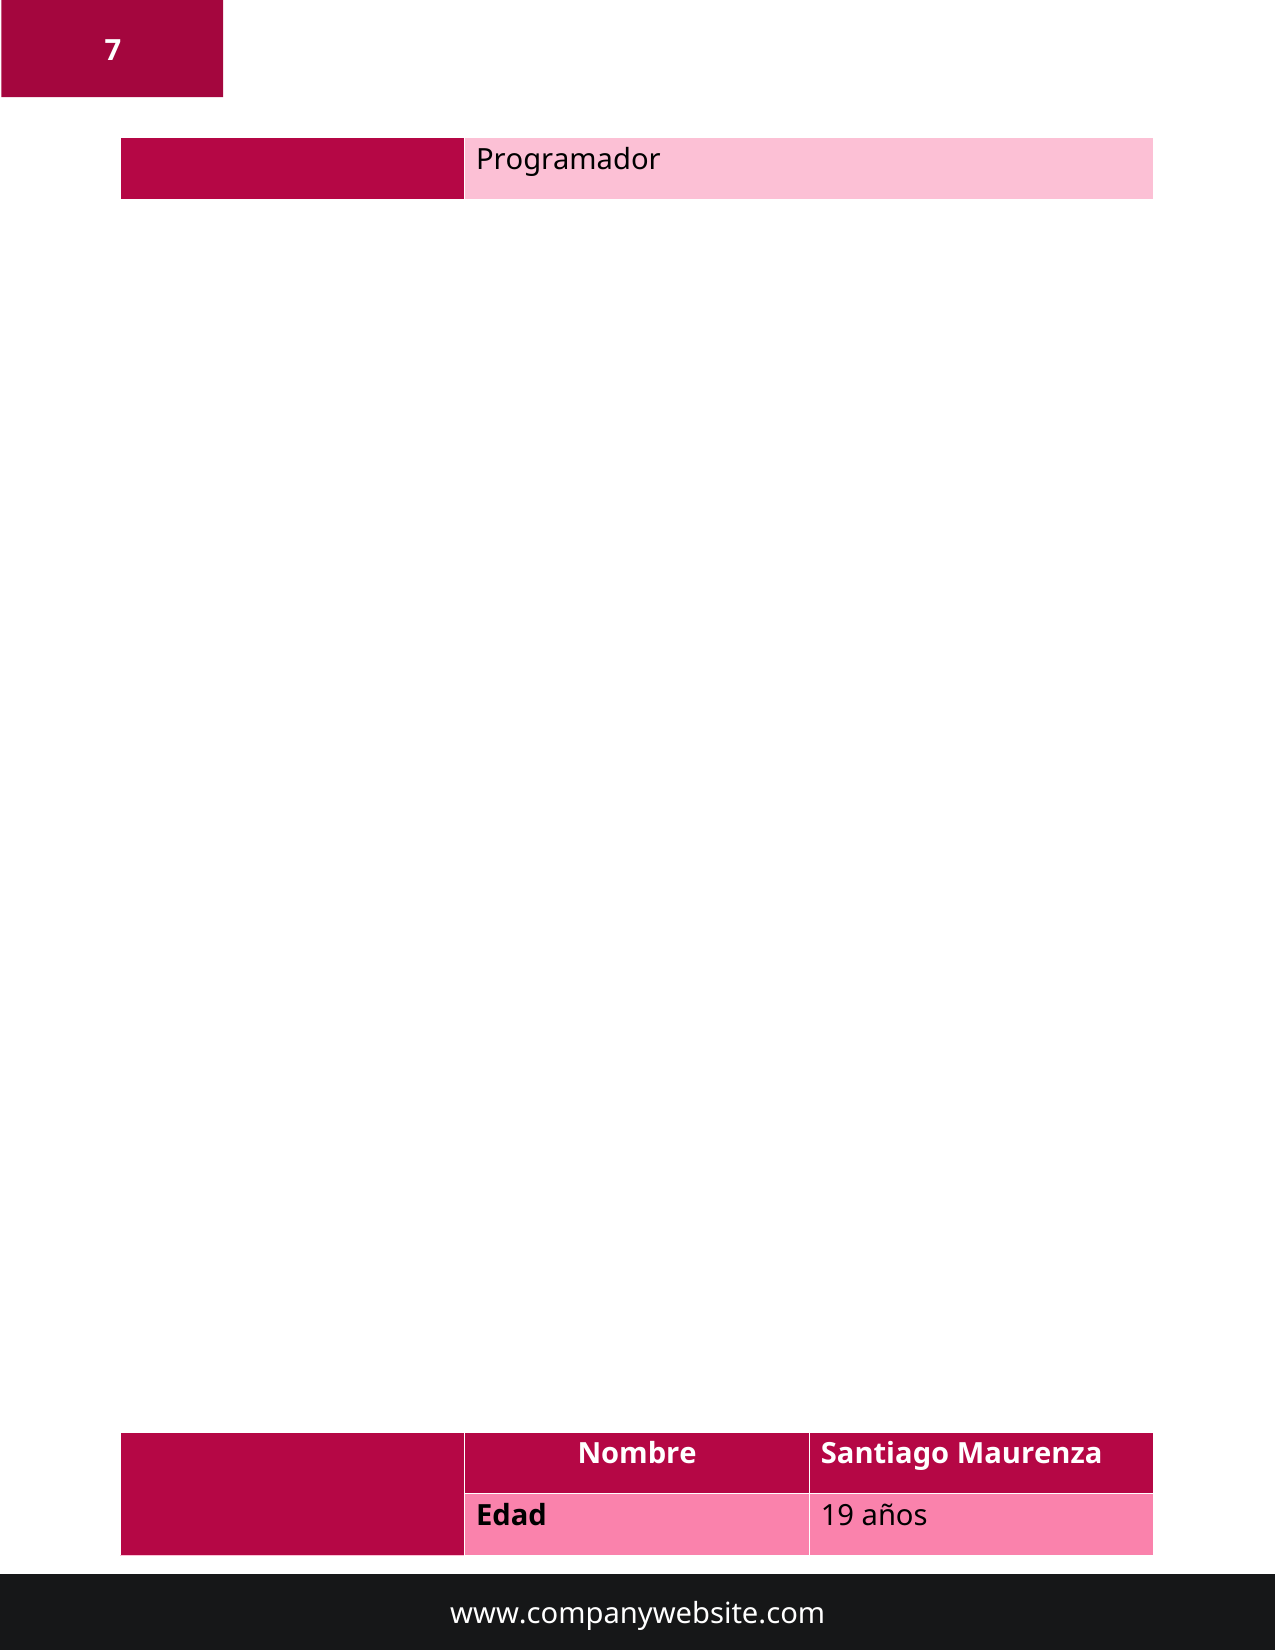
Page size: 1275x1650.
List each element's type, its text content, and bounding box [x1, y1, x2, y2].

table_cell 19 años [810, 1494, 1153, 1555]
table_cell Edad [465, 1494, 809, 1555]
table_cell Programador [465, 138, 1153, 199]
table_header Santiago Maurenza [810, 1433, 1153, 1493]
table_header [121, 1433, 464, 1555]
table_header Nombre [465, 1433, 809, 1493]
